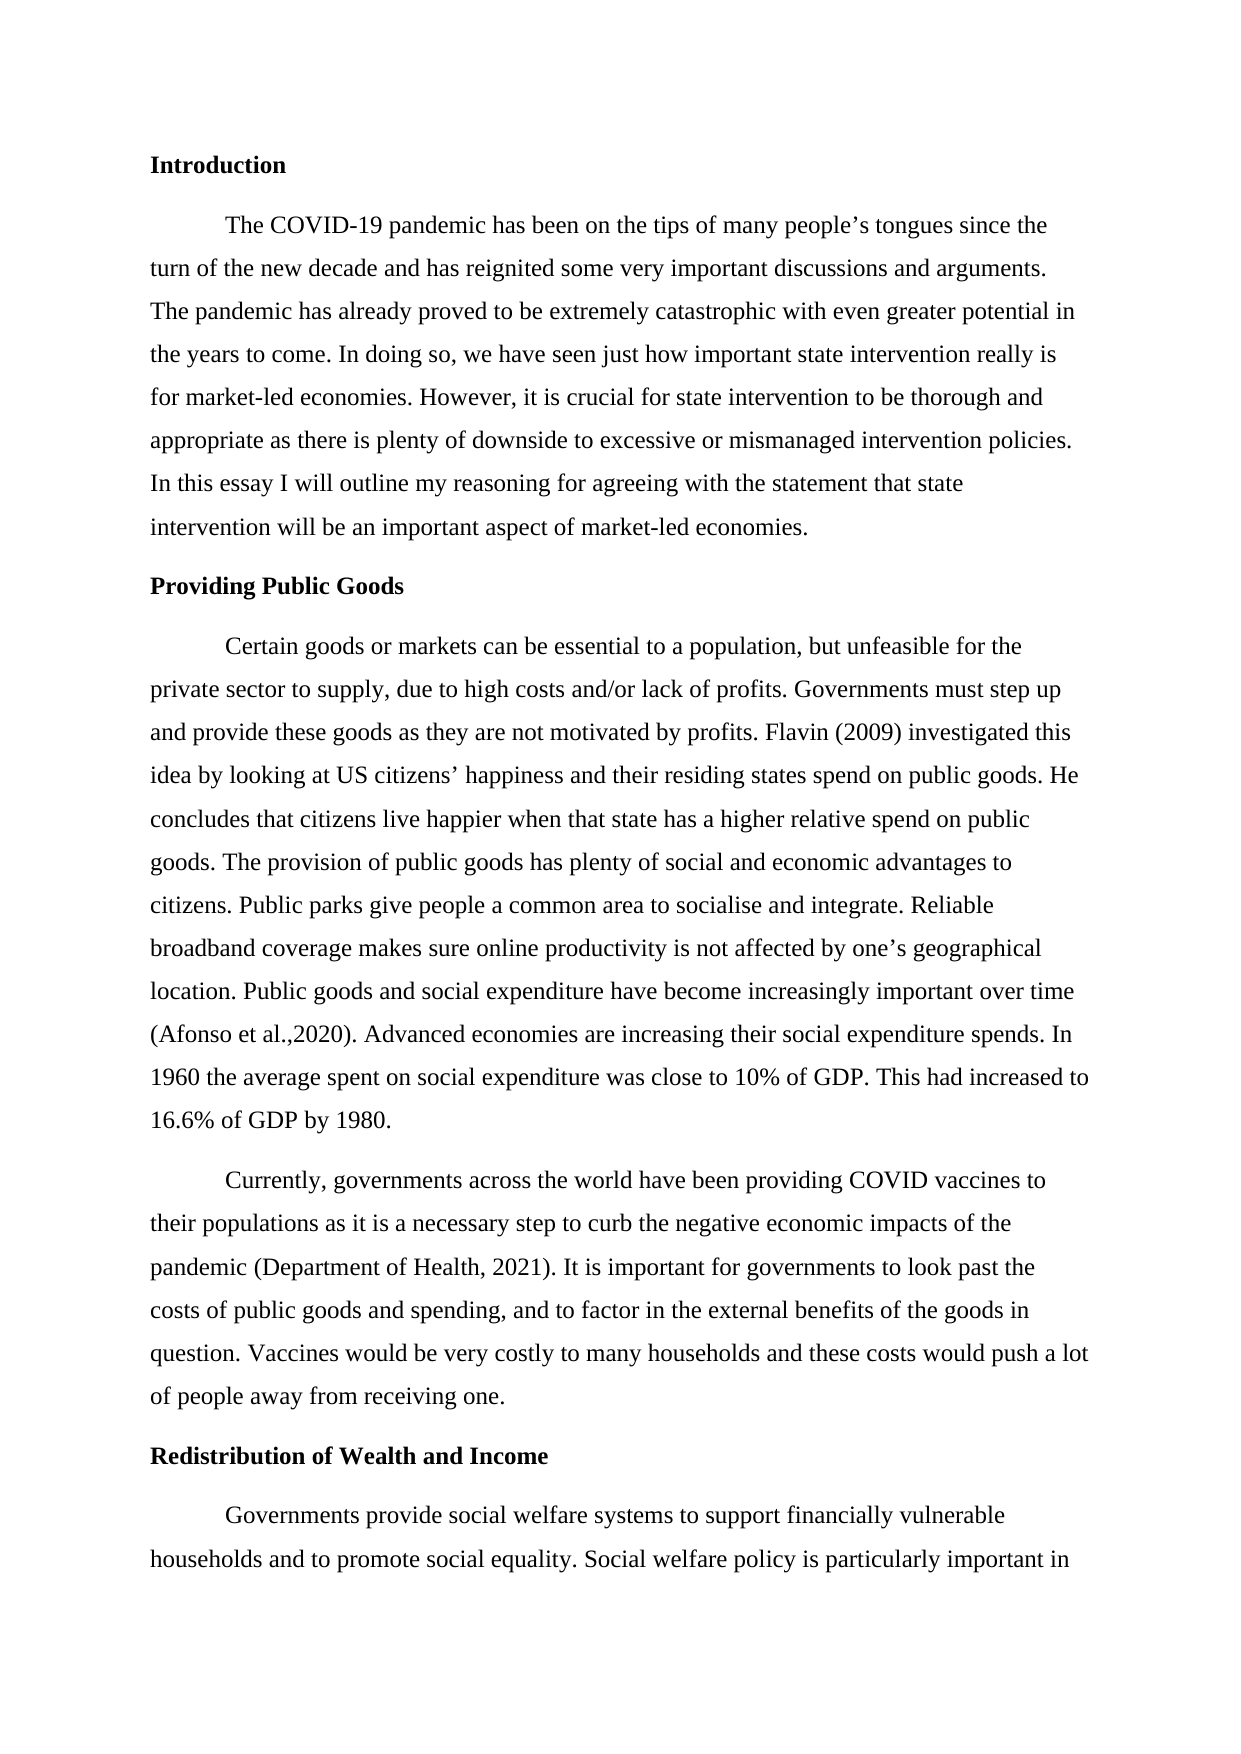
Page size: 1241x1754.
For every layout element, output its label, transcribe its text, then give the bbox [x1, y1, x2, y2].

text Certain goods or markets can be essential to a population, but unfeasible for the private sector to supply, due to high costs and/or lack of profits. Governments must step up and provide these goods as they are not motivated by profits. Flavin (2009) investigated this idea by looking at US citizens’ happiness and their residing states spend on public goods. He concludes that citizens live happier when that state has a higher relative spend on public goods. The provision of public goods has plenty of social and economic advantages to citizens. Public parks give people a common area to socialise and integrate. Reliable broadband coverage makes sure online productivity is not affected by one’s geographical location. Public goods and social expenditure have become increasingly important over time (Afonso et al.,2020). Advanced economies are increasing their social expenditure spends. In 1960 the average spent on social expenditure was close to 10% of GDP. This had increased to 16.6% of GDP by 1980. [150, 631, 1090, 1134]
text The COVID-19 pandemic has been on the tips of many people’s tongues since the turn of the new decade and has reignited some very important discussions and arguments. The pandemic has already proved to be extremely catastrophic with even greater potential in the years to come. In doing so, we have seen just how important state intervention really is for market-led economies. However, it is crucial for state intervention to be thorough and appropriate as there is plenty of downside to excessive or mismanaged intervention policies. In this essay I will outline my reasoning for agreeing with the statement that state intervention will be an important aspect of market-led economies. [150, 210, 1090, 540]
text Introduction [150, 150, 1090, 179]
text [150, 1501, 1090, 1572]
text Currently, governments across the world have been providing COVID vaccines to their populations as it is a necessary step to curb the negative economic impacts of the pandemic (Department of Health, 2021). It is important for governments to look past the costs of public goods and spending, and to factor in the external benefits of the goods in question. Vaccines would be very costly to many households and these costs would push a lot of people away from receiving one. [150, 1165, 1090, 1410]
text Providing Public Goods [150, 571, 1090, 600]
text Redistribution of Wealth and Income [150, 1441, 1090, 1469]
